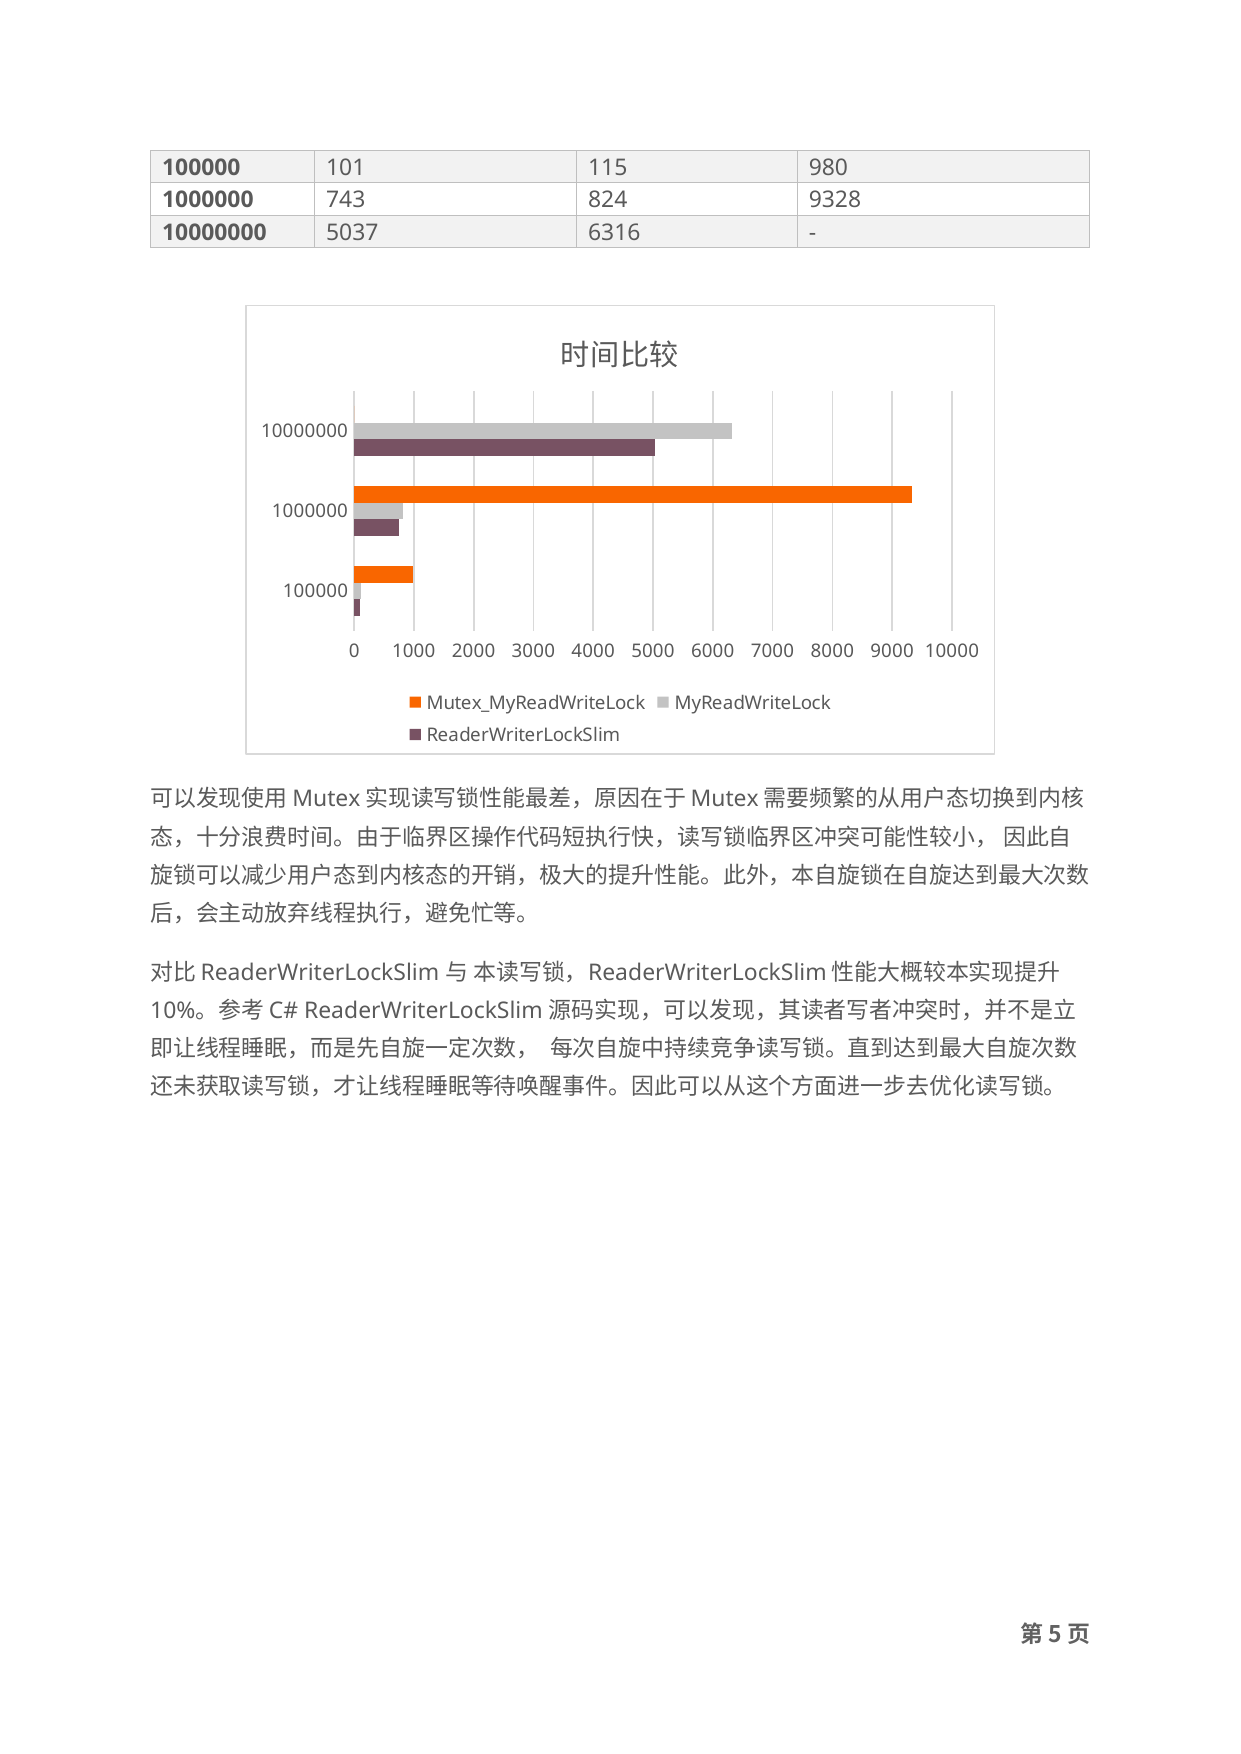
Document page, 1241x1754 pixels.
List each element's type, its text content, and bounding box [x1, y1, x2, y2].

text 可以发现使用Mutex实现读写锁性能最差，原因在于Mutex需要频繁的从用户态切换到内核态，十分浪费时间。由于临界区操作代码短执行快，读写锁临界区冲突可能性较小， 因此自旋锁可以减少用户态到内核态的开销，极大的提升性能。此外，本自旋锁在自旋达到最大次数后，会主动放弃线程执行，避免忙等。 [150, 780, 1090, 928]
table_cell 101 [315, 151, 576, 182]
table_cell 10000000 [151, 216, 314, 247]
table_cell - [798, 216, 1089, 247]
table_cell 5037 [315, 216, 576, 247]
text 对比ReaderWriterLockSlim 与 本读写锁，ReaderWriterLockSlim性能大概较本实现提升10%。参考C# ReaderWriterLockSlim 源码实现，可以发现，其读者写者冲突时，并不是立即让线程睡眠，而是先自旋一定次数， 每次自旋中持续竞争读写锁。直到达到最大自旋次数还未获取读写锁，才让线程睡眠等待唤醒事件。因此可以从这个方面进一步去优化读写锁。 [150, 954, 1090, 1101]
table_cell 1000000 [151, 183, 314, 214]
table_cell 115 [577, 151, 797, 182]
table_cell 743 [315, 183, 576, 214]
table_cell 9328 [798, 183, 1089, 214]
table_cell 6316 [577, 216, 797, 247]
table_cell 824 [577, 183, 797, 214]
table_cell 980 [798, 151, 1089, 182]
table_cell 100000 [151, 151, 314, 182]
